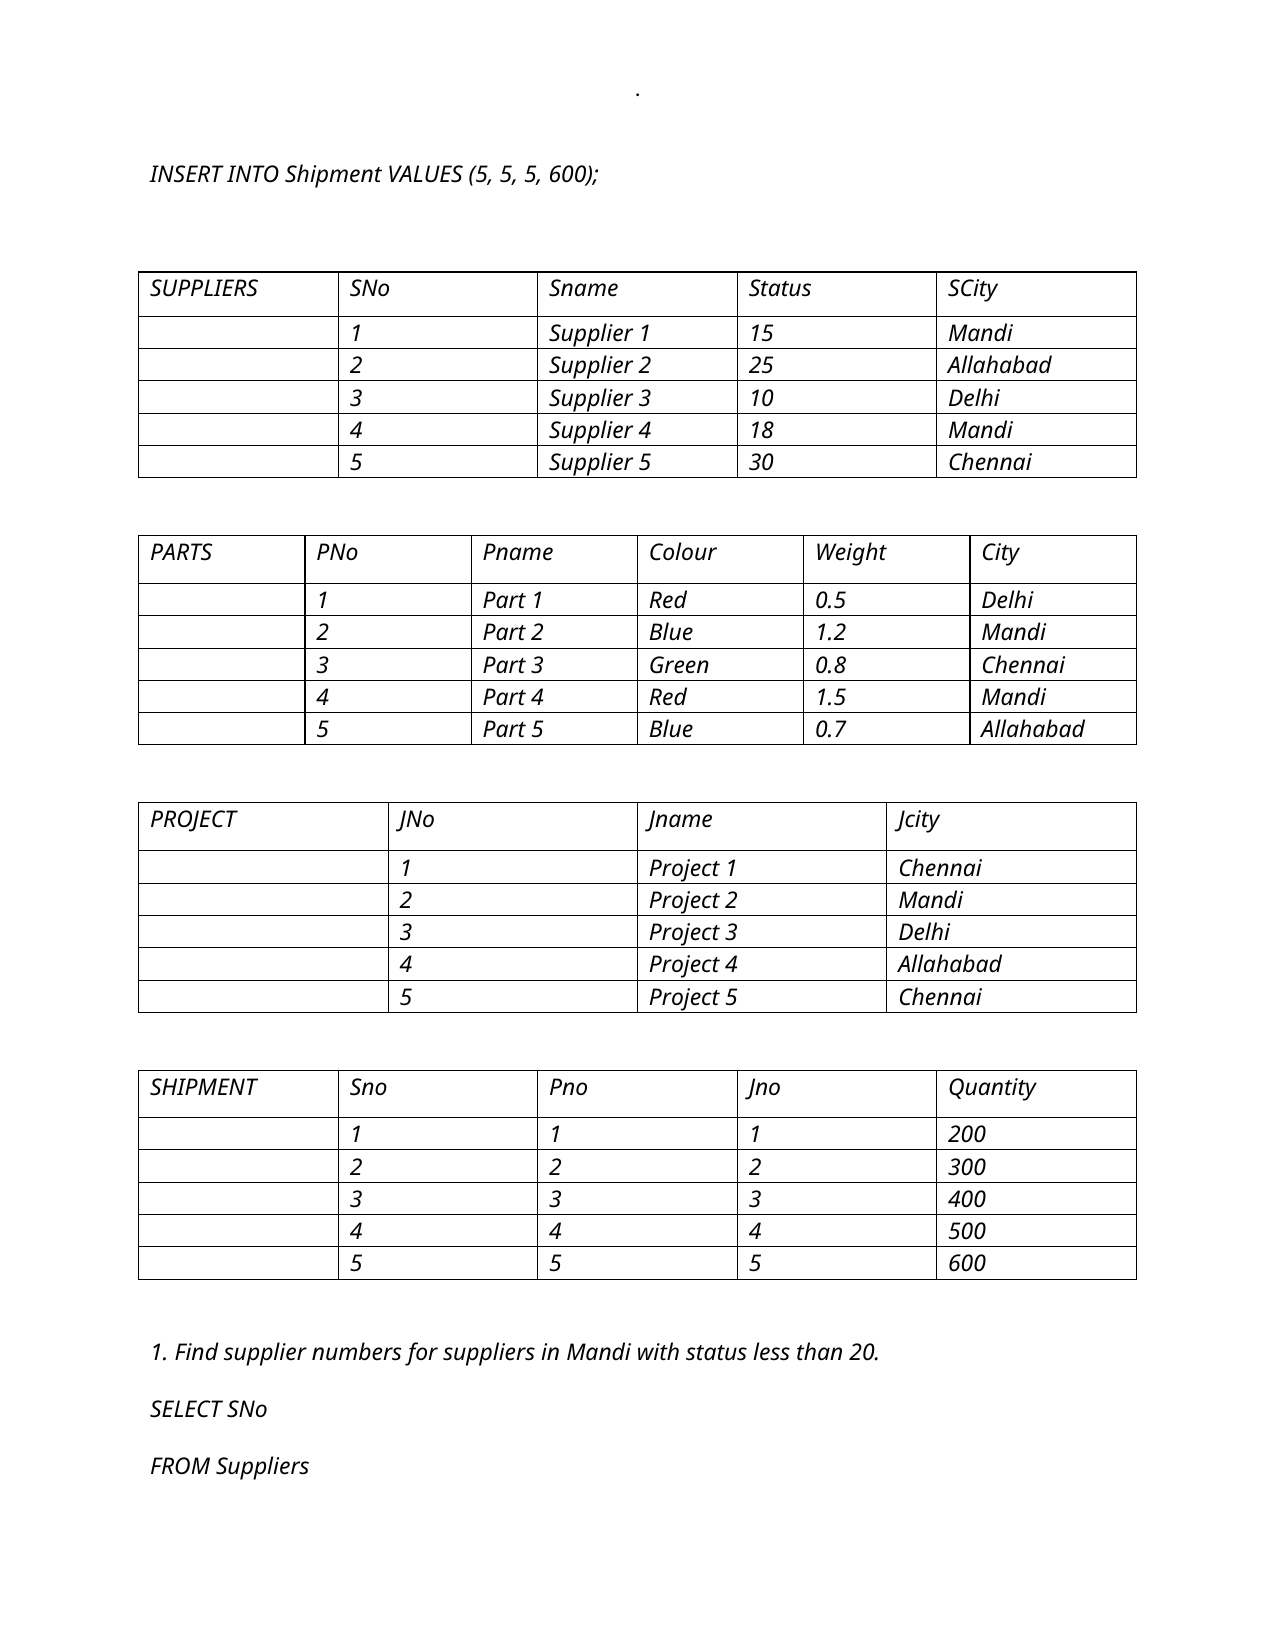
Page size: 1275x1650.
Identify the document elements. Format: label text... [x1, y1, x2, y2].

table_cell 4 [538, 1215, 737, 1246]
table_cell 5 [339, 1247, 537, 1278]
table_cell Part 5 [472, 713, 637, 744]
table_cell [139, 317, 338, 348]
table_cell 3 [389, 916, 637, 947]
table_header Jname [638, 803, 886, 850]
table_cell 2 [538, 1150, 737, 1182]
table_cell 10 [738, 381, 936, 413]
table_header SNo [339, 273, 537, 316]
table_header Pname [472, 536, 637, 583]
table_cell 1.5 [804, 681, 969, 712]
table_cell Allahabad [971, 713, 1136, 744]
table_cell Supplier 3 [538, 381, 737, 413]
table_cell Green [638, 649, 803, 680]
table_cell [139, 981, 388, 1012]
table_cell 0.8 [804, 649, 969, 680]
table_cell 3 [339, 1183, 537, 1214]
table_header PARTS [139, 536, 304, 583]
table_cell Mandi [971, 616, 1136, 647]
table_cell 30 [738, 446, 936, 477]
table_cell 300 [937, 1150, 1136, 1182]
table_cell 2 [339, 1150, 537, 1182]
table_cell 3 [306, 649, 471, 680]
table_cell Allahabad [937, 349, 1136, 380]
table_cell 0.5 [804, 584, 969, 615]
table_cell 2 [738, 1150, 936, 1182]
text 1. Find supplier numbers for suppliers in Mandi with status less than 20. [150, 1336, 1125, 1368]
table_cell 3 [738, 1183, 936, 1214]
table_cell [139, 446, 338, 477]
table_cell Blue [638, 616, 803, 647]
table_cell 200 [937, 1118, 1136, 1149]
table_cell Project 5 [638, 981, 886, 1012]
table_header SUPPLIERS [139, 273, 338, 316]
table_cell 1 [389, 851, 637, 883]
table_cell 1 [538, 1118, 737, 1149]
table_header Sname [538, 273, 737, 316]
table_header Weight [804, 536, 969, 583]
table_cell Delhi [937, 381, 1136, 413]
table_cell Supplier 5 [538, 446, 737, 477]
table_cell Chennai [971, 649, 1136, 680]
table_cell Project 3 [638, 916, 886, 947]
table_cell 15 [738, 317, 936, 348]
table_cell Part 1 [472, 584, 637, 615]
table_cell 500 [937, 1215, 1136, 1246]
table_cell Part 4 [472, 681, 637, 712]
table_cell 3 [339, 381, 537, 413]
table_cell [139, 584, 304, 615]
table_cell [139, 381, 338, 413]
table_cell [139, 1247, 338, 1278]
table_cell [139, 616, 304, 647]
table_cell [139, 948, 388, 979]
table_cell Project 1 [638, 851, 886, 883]
table_header Status [738, 273, 936, 316]
table_header Jcity [887, 803, 1136, 850]
table_cell [139, 1183, 338, 1214]
table_cell [139, 649, 304, 680]
table_cell 1 [306, 584, 471, 615]
table_cell 4 [389, 948, 637, 979]
table_header Quantity [937, 1071, 1136, 1117]
table_cell 600 [937, 1247, 1136, 1278]
table_cell 0.7 [804, 713, 969, 744]
table_cell Supplier 2 [538, 349, 737, 380]
table_cell 1.2 [804, 616, 969, 647]
table_header Jno [738, 1071, 936, 1117]
table_cell [139, 1118, 338, 1149]
table_cell Mandi [937, 317, 1136, 348]
table_cell Mandi [887, 884, 1136, 915]
table_cell Chennai [887, 981, 1136, 1012]
table_cell 1 [339, 317, 537, 348]
table_cell 5 [538, 1247, 737, 1278]
table_header Colour [638, 536, 803, 583]
table_cell Supplier 1 [538, 317, 737, 348]
text SELECT SNo [150, 1393, 1125, 1424]
table_header PNo [306, 536, 471, 583]
table_cell [139, 1215, 338, 1246]
text INSERT INTO Shipment VALUES (5, 5, 5, 600); [150, 158, 1125, 189]
table_cell 4 [306, 681, 471, 712]
table_cell 400 [937, 1183, 1136, 1214]
table_header SHIPMENT [139, 1071, 338, 1117]
table_cell Delhi [971, 584, 1136, 615]
table_cell 18 [738, 414, 936, 445]
table_header Pno [538, 1071, 737, 1117]
table_cell Supplier 4 [538, 414, 737, 445]
table_cell Allahabad [887, 948, 1136, 979]
table_header PROJECT [139, 803, 388, 850]
table_cell Mandi [971, 681, 1136, 712]
table_cell 2 [306, 616, 471, 647]
table_header City [971, 536, 1136, 583]
table_cell Mandi [937, 414, 1136, 445]
table_cell 3 [538, 1183, 737, 1214]
table_cell [139, 916, 388, 947]
table_cell Part 3 [472, 649, 637, 680]
table_cell [139, 349, 338, 380]
table_cell Blue [638, 713, 803, 744]
table_cell 2 [339, 349, 537, 380]
table_cell 4 [339, 414, 537, 445]
table_cell [139, 884, 388, 915]
table_cell Project 2 [638, 884, 886, 915]
table_cell Red [638, 681, 803, 712]
table_cell Red [638, 584, 803, 615]
table_cell 1 [738, 1118, 936, 1149]
table_cell [139, 713, 304, 744]
table_cell 4 [339, 1215, 537, 1246]
table_cell 5 [339, 446, 537, 477]
table_cell 5 [389, 981, 637, 1012]
table_cell [139, 1150, 338, 1182]
table_cell Chennai [887, 851, 1136, 883]
table_cell [139, 851, 388, 883]
table_header SCity [937, 273, 1136, 316]
table_cell 2 [389, 884, 637, 915]
table_header Sno [339, 1071, 537, 1117]
table_cell 4 [738, 1215, 936, 1246]
table_cell 1 [339, 1118, 537, 1149]
table_cell Delhi [887, 916, 1136, 947]
table_cell 5 [306, 713, 471, 744]
table_cell Chennai [937, 446, 1136, 477]
table_cell Project 4 [638, 948, 886, 979]
table_cell 5 [738, 1247, 936, 1278]
table_cell [139, 681, 304, 712]
table_cell [139, 414, 338, 445]
table_cell Part 2 [472, 616, 637, 647]
table_cell 25 [738, 349, 936, 380]
text FROM Suppliers [150, 1450, 1125, 1481]
table_header JNo [389, 803, 637, 850]
